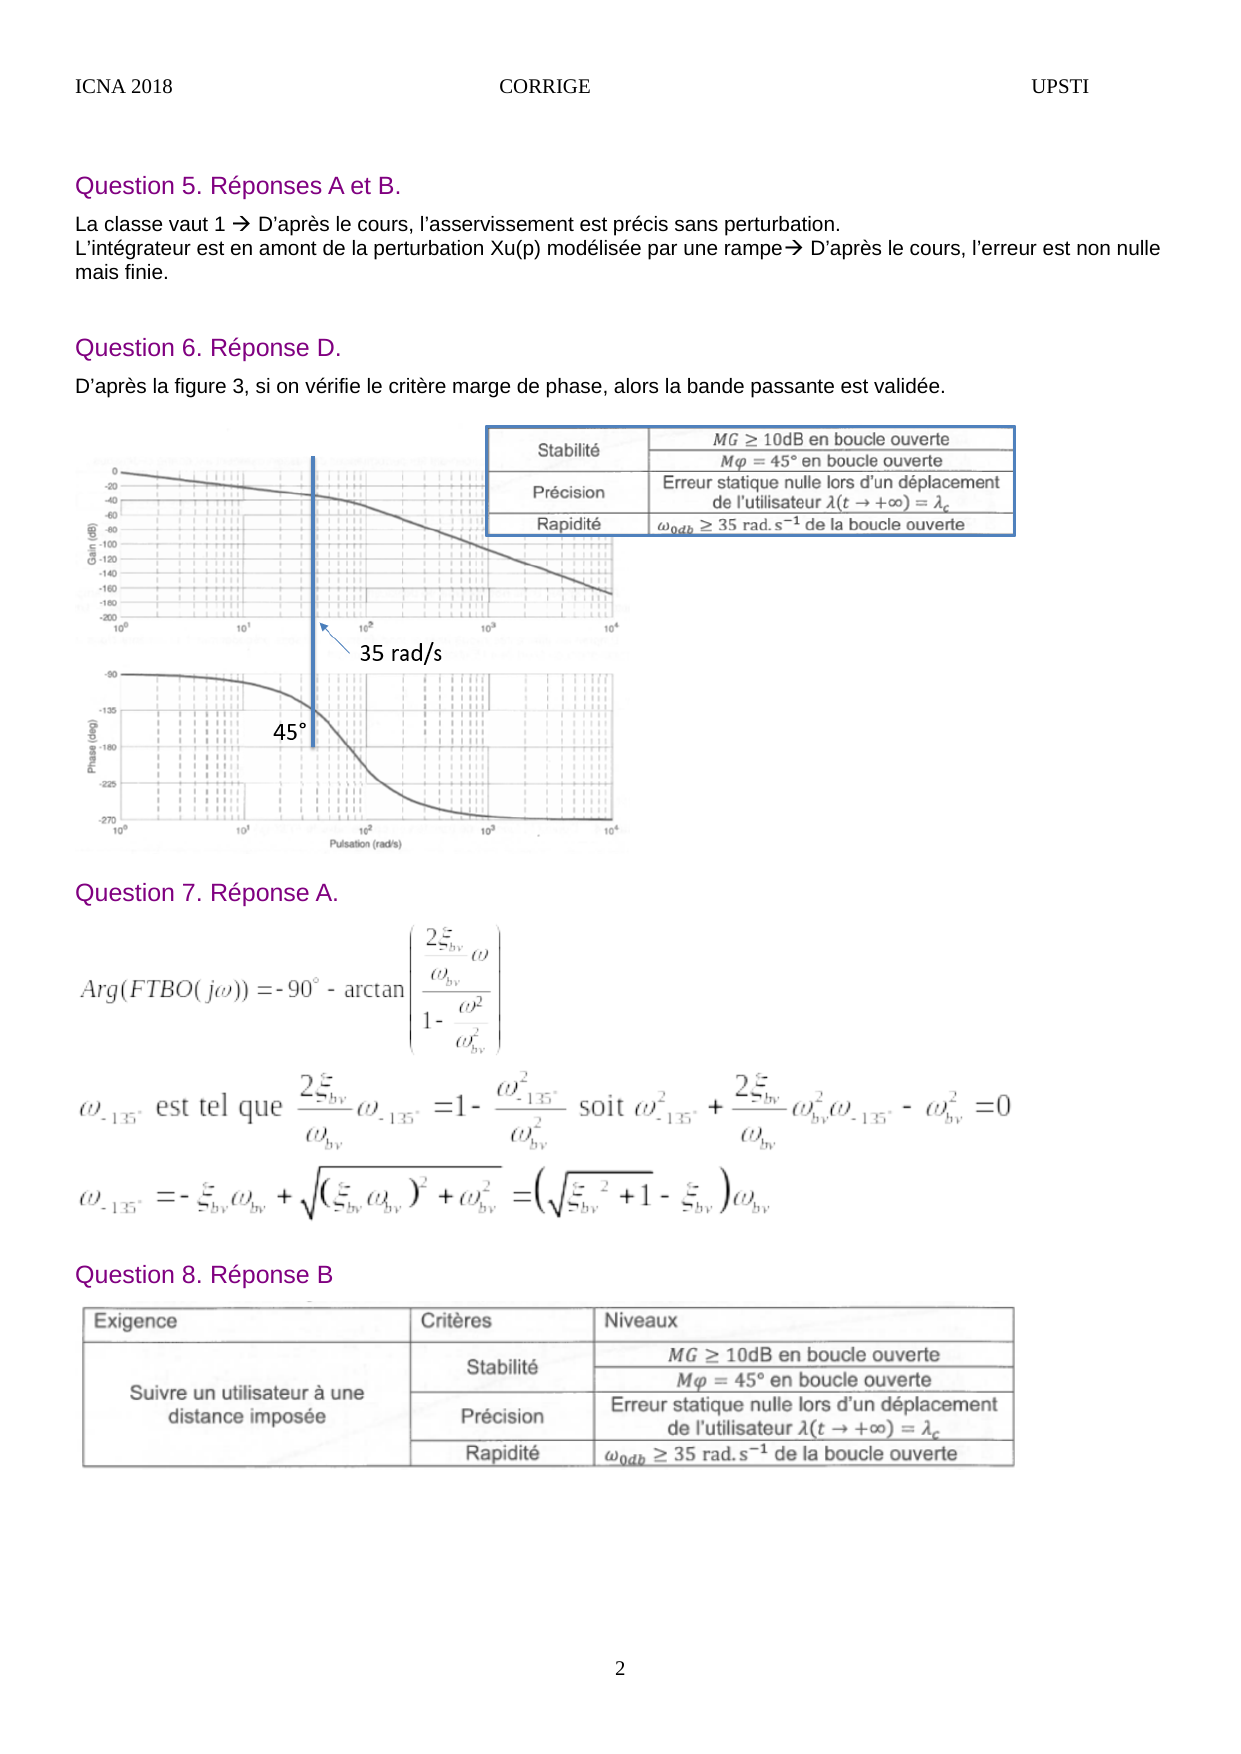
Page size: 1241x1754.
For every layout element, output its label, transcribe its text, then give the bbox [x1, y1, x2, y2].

text La classe vaut 1 D’après le cours, l’asservissement est précis sans perturbation. [75, 212, 1165, 236]
subtitle Réponse B [75, 1260, 1165, 1289]
picture [75, 422, 1021, 854]
text D’après la figure 3, si on vérifie le critère marge de phase, alors la bande passante est validée. [75, 374, 1165, 398]
picture [75, 1301, 1021, 1470]
text L’intégrateur est en amont de la perturbation Xu(p) modélisée par une rampe D’après le cours, l’erreur est non nulle mais finie. [75, 236, 1165, 284]
subtitle Réponses A et B. [75, 171, 1165, 199]
subtitle Réponse D. [75, 333, 1165, 362]
subtitle Réponse A. [75, 878, 1165, 907]
